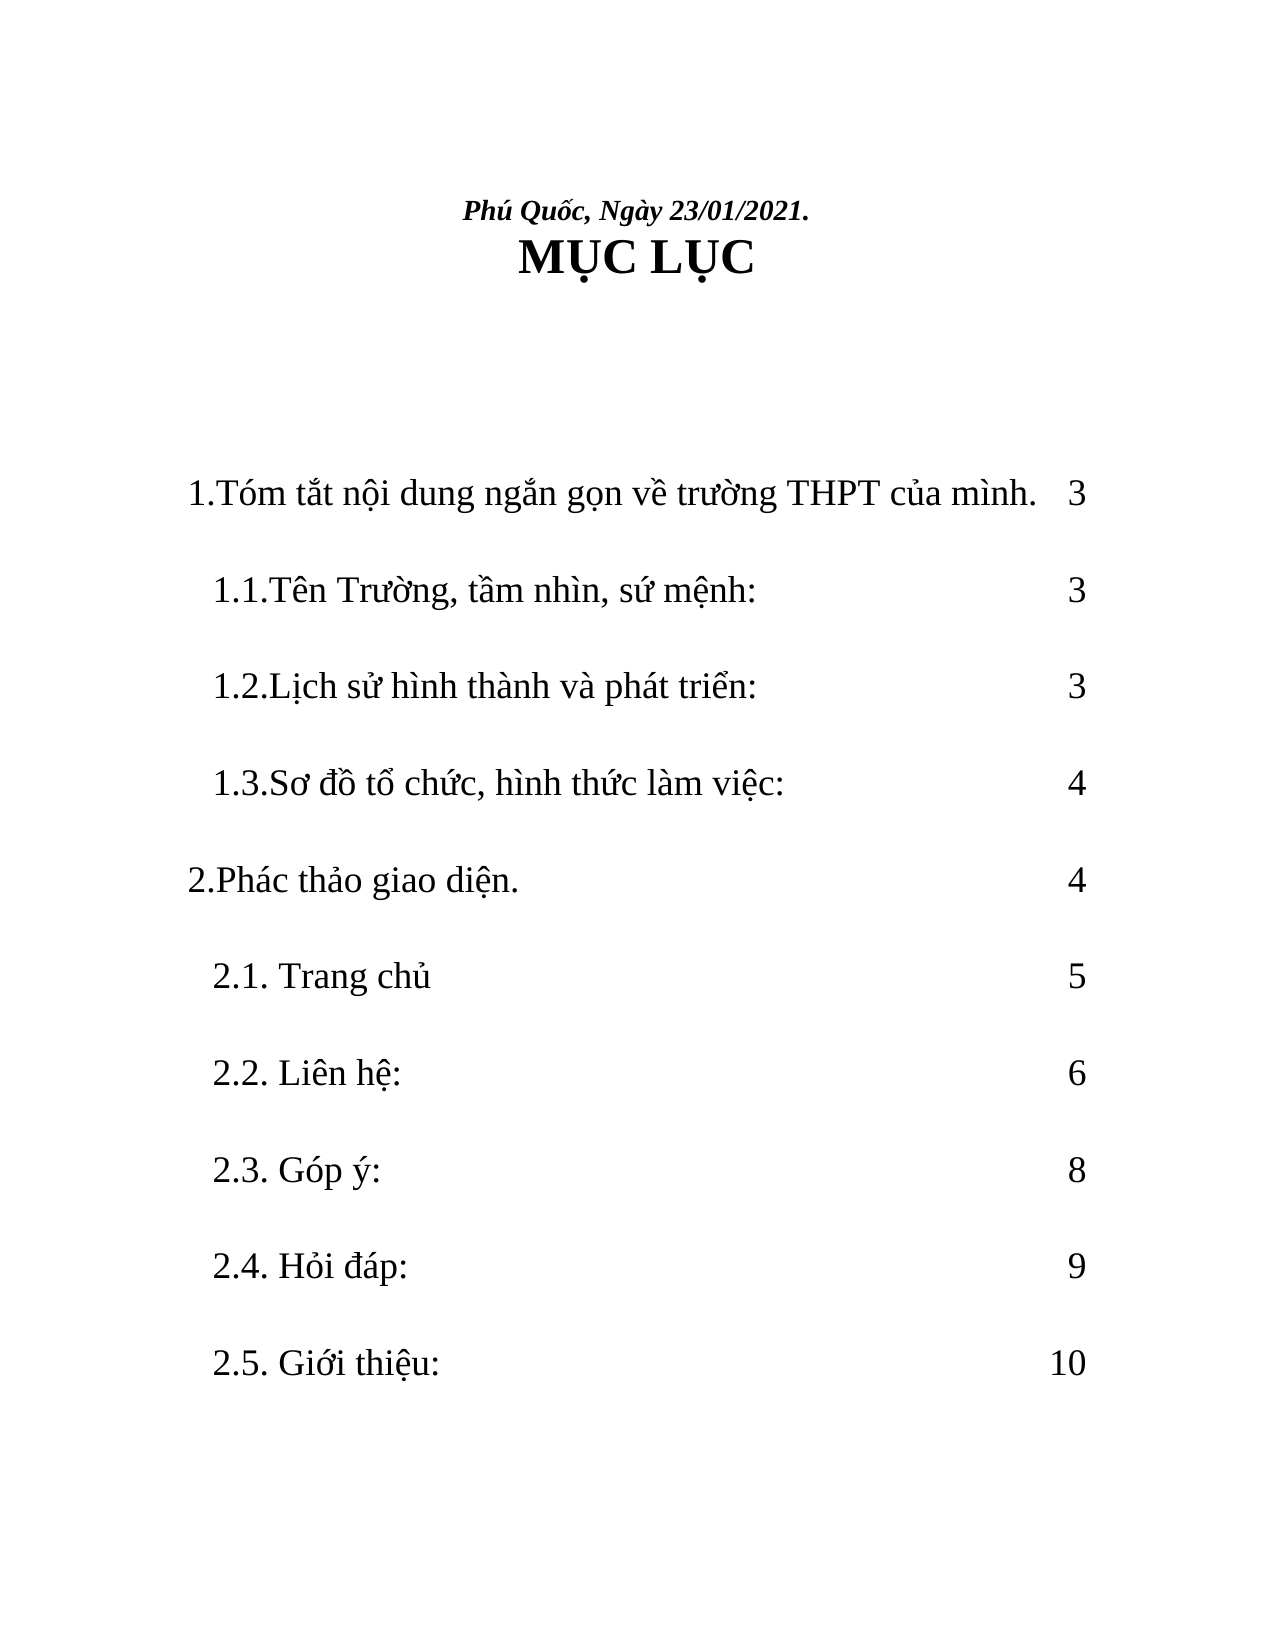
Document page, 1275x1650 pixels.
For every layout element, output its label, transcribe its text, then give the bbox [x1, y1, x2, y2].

text MỤC LỤC [187, 227, 1087, 284]
text Phú Quốc, Ngày 23/01/2021. [187, 193, 1087, 227]
